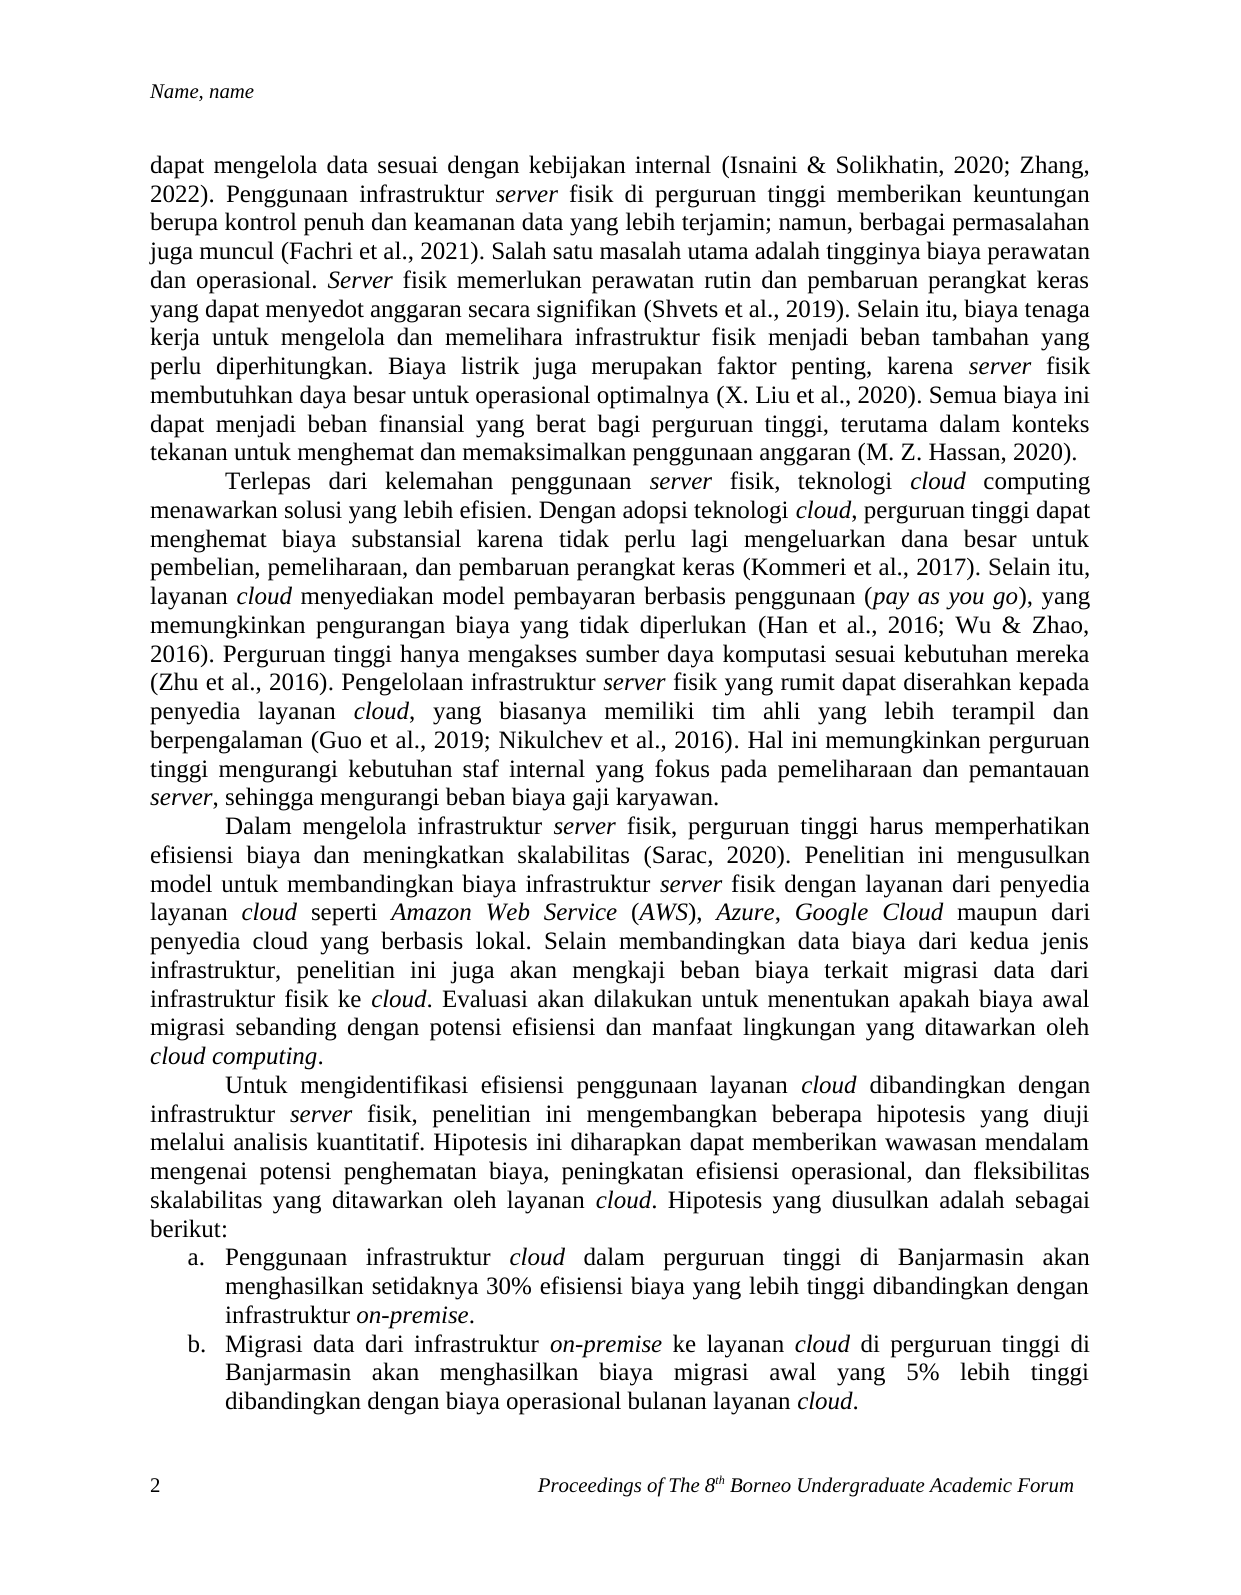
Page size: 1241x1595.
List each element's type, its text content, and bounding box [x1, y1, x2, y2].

text Dalam mengelola infrastruktur server fisik, perguruan tinggi harus memperhatikan efisiensi biaya dan meningkatkan skalabilitas . Penelitian ini mengusulkan model untuk membandingkan biaya infrastruktur server fisik dengan layanan dari penyedia layanan cloud seperti Amazon Web Service (AWS), Azure, Google Cloud maupun dari penyedia cloud yang berbasis lokal. Selain membandingkan data biaya dari kedua jenis infrastruktur, penelitian ini juga akan mengkaji beban biaya terkait migrasi data dari infrastruktur fisik ke cloud. Evaluasi akan dilakukan untuk menentukan apakah biaya awal migrasi sebanding dengan potensi efisiensi dan manfaat lingkungan yang ditawarkan oleh cloud computing. [150, 811, 1090, 1070]
list Penggunaan infrastruktur cloud dalam perguruan tinggi di Banjarmasin akan menghasilkan setidaknya 30% efisiensi biaya yang lebih tinggi dibandingkan dengan infrastruktur on-premise. [187, 1242, 1090, 1329]
text Terlepas dari kelemahan penggunaan server fisik, teknologi cloud computing menawarkan solusi yang lebih efisien. Dengan adopsi teknologi cloud, perguruan tinggi dapat menghemat biaya substansial karena tidak perlu lagi mengeluarkan dana besar untuk pembelian, pemeliharaan, dan pembaruan perangkat keras . Selain itu, layanan cloud menyediakan model pembayaran berbasis penggunaan (pay as you go), yang memungkinkan pengurangan biaya yang tidak diperlukan . Perguruan tinggi hanya mengakses sumber daya komputasi sesuai kebutuhan mereka . Pengelolaan infrastruktur server fisik yang rumit dapat diserahkan kepada penyedia layanan cloud, yang biasanya memiliki tim ahli yang lebih terampil dan berpengalaman . Hal ini memungkinkan perguruan tinggi mengurangi kebutuhan staf internal yang fokus pada pemeliharaan dan pemantauan server, sehingga mengurangi beban biaya gaji karyawan. [150, 466, 1090, 811]
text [150, 150, 1090, 466]
list Migrasi data dari infrastruktur on-premise ke layanan cloud di perguruan tinggi di Banjarmasin akan menghasilkan biaya migrasi awal yang 5% lebih tinggi dibandingkan dengan biaya operasional bulanan layanan cloud. [187, 1329, 1090, 1415]
text Untuk mengidentifikasi efisiensi penggunaan layanan cloud dibandingkan dengan infrastruktur server fisik, penelitian ini mengembangkan beberapa hipotesis yang diuji melalui analisis kuantitatif. Hipotesis ini diharapkan dapat memberikan wawasan mendalam mengenai potensi penghematan biaya, peningkatan efisiensi operasional, dan fleksibilitas skalabilitas yang ditawarkan oleh layanan cloud. Hipotesis yang diusulkan adalah sebagai berikut: [150, 1070, 1090, 1242]
